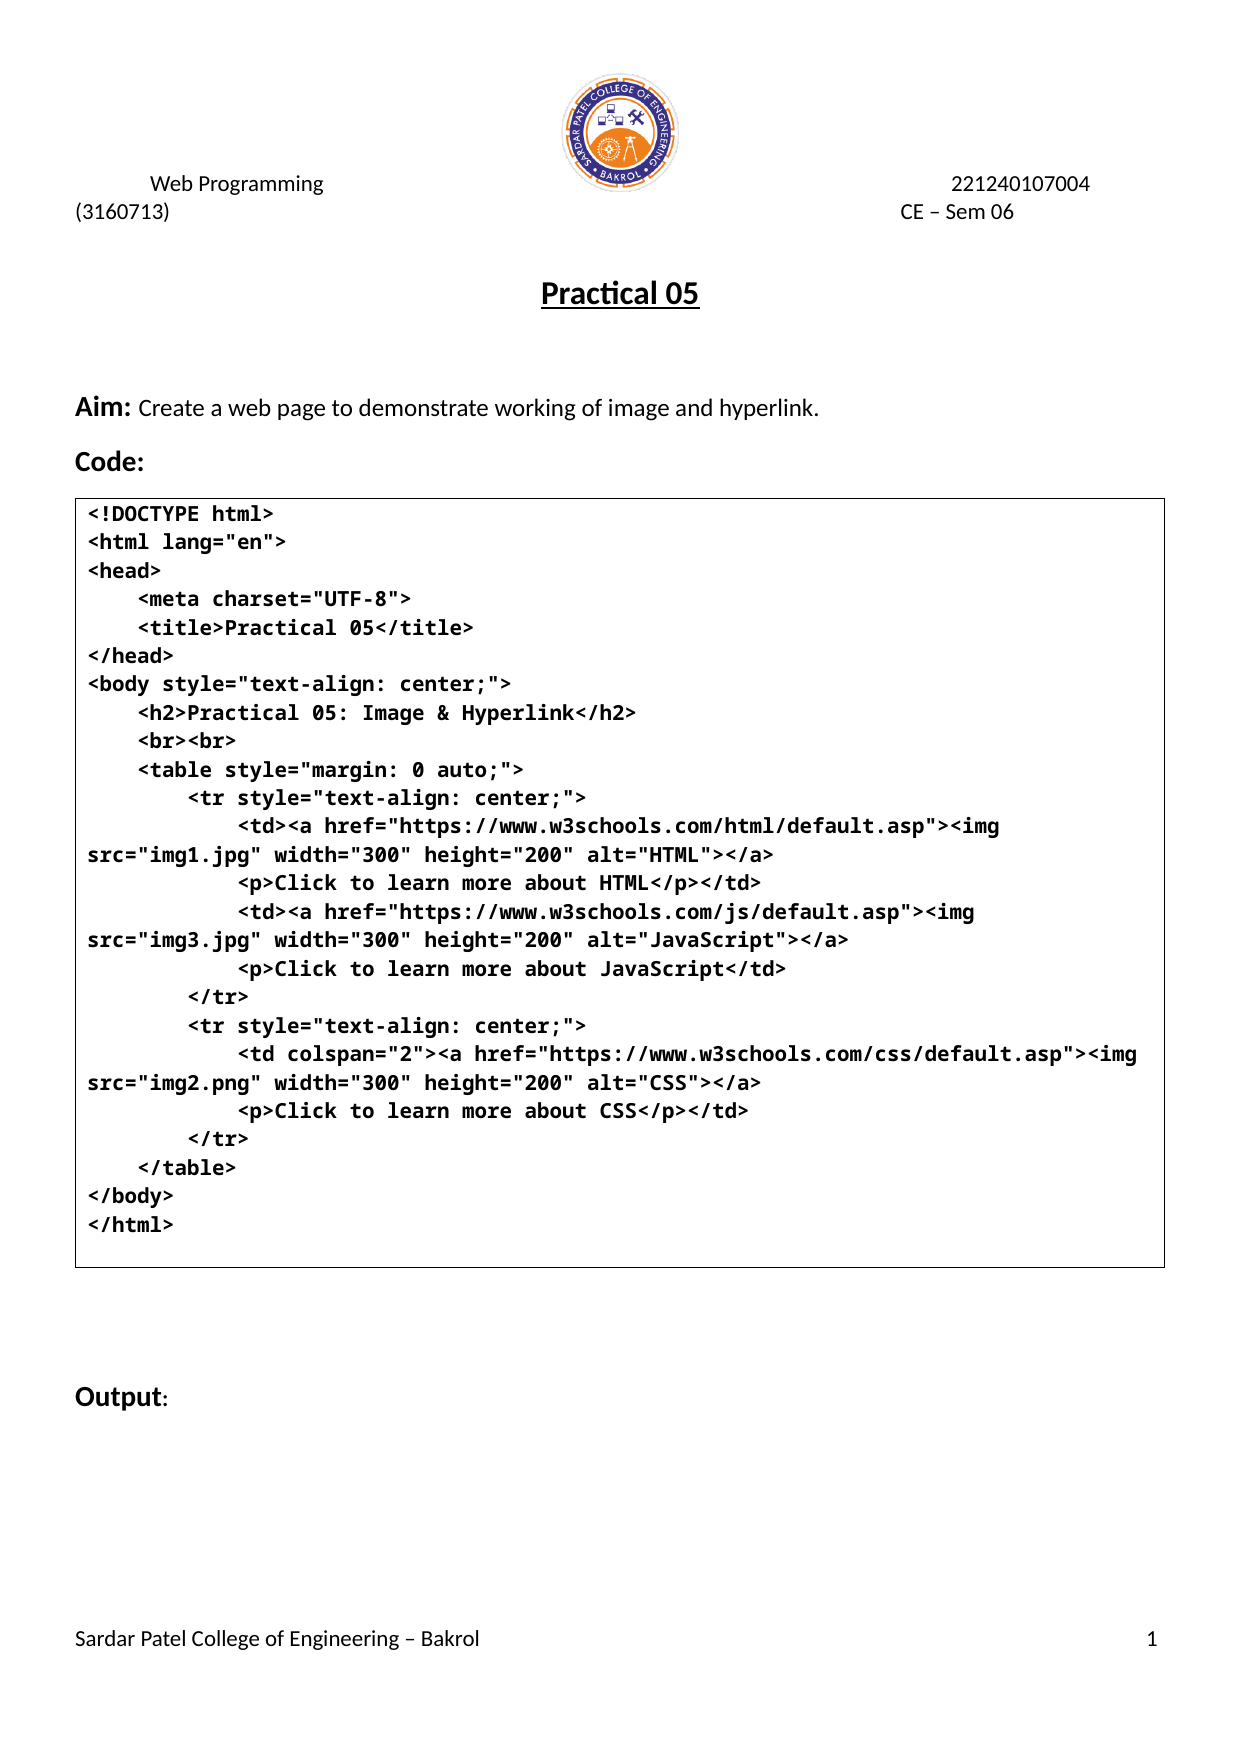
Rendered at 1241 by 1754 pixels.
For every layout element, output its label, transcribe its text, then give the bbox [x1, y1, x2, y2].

text Aim: Create a web page to demonstrate working of image and hyperlink. [75, 388, 1165, 423]
text Output: [75, 1378, 1165, 1413]
text Practical 05 [75, 272, 1165, 313]
table_header <!DOCTYPE html> <html lang="en"> <head> <meta charset="UTF-8"> <title>Practical 05</title> </head> <body style="text-align: center;"> <h2>Practical 05: Image & Hyperlink</h2> <br><br> <table style="margin: 0 auto;"> <tr style="text-align: center;"> <td><a href="https://www.w3schools.com/html/default.asp"><img src="img1.jpg" width="300" height="200" alt="HTML"></a> <p>Click to learn more about HTML</p></td> <td><a href="https://www.w3schools.com/js/default.asp"><img src="img3.jpg" width="300" height="200" alt="JavaScript"></a> <p>Click to learn more about JavaScript</td> </tr> <tr style="text-align: center;"> <td colspan="2"><a href="https://www.w3schools.com/css/default.asp"><img src="img2.png" width="300" height="200" alt="CSS"></a> <p>Click to learn more about CSS</p></td> </tr> </table> </body> </html> [76, 499, 1164, 1267]
text Code: [75, 443, 1165, 478]
picture [561, 73, 679, 192]
